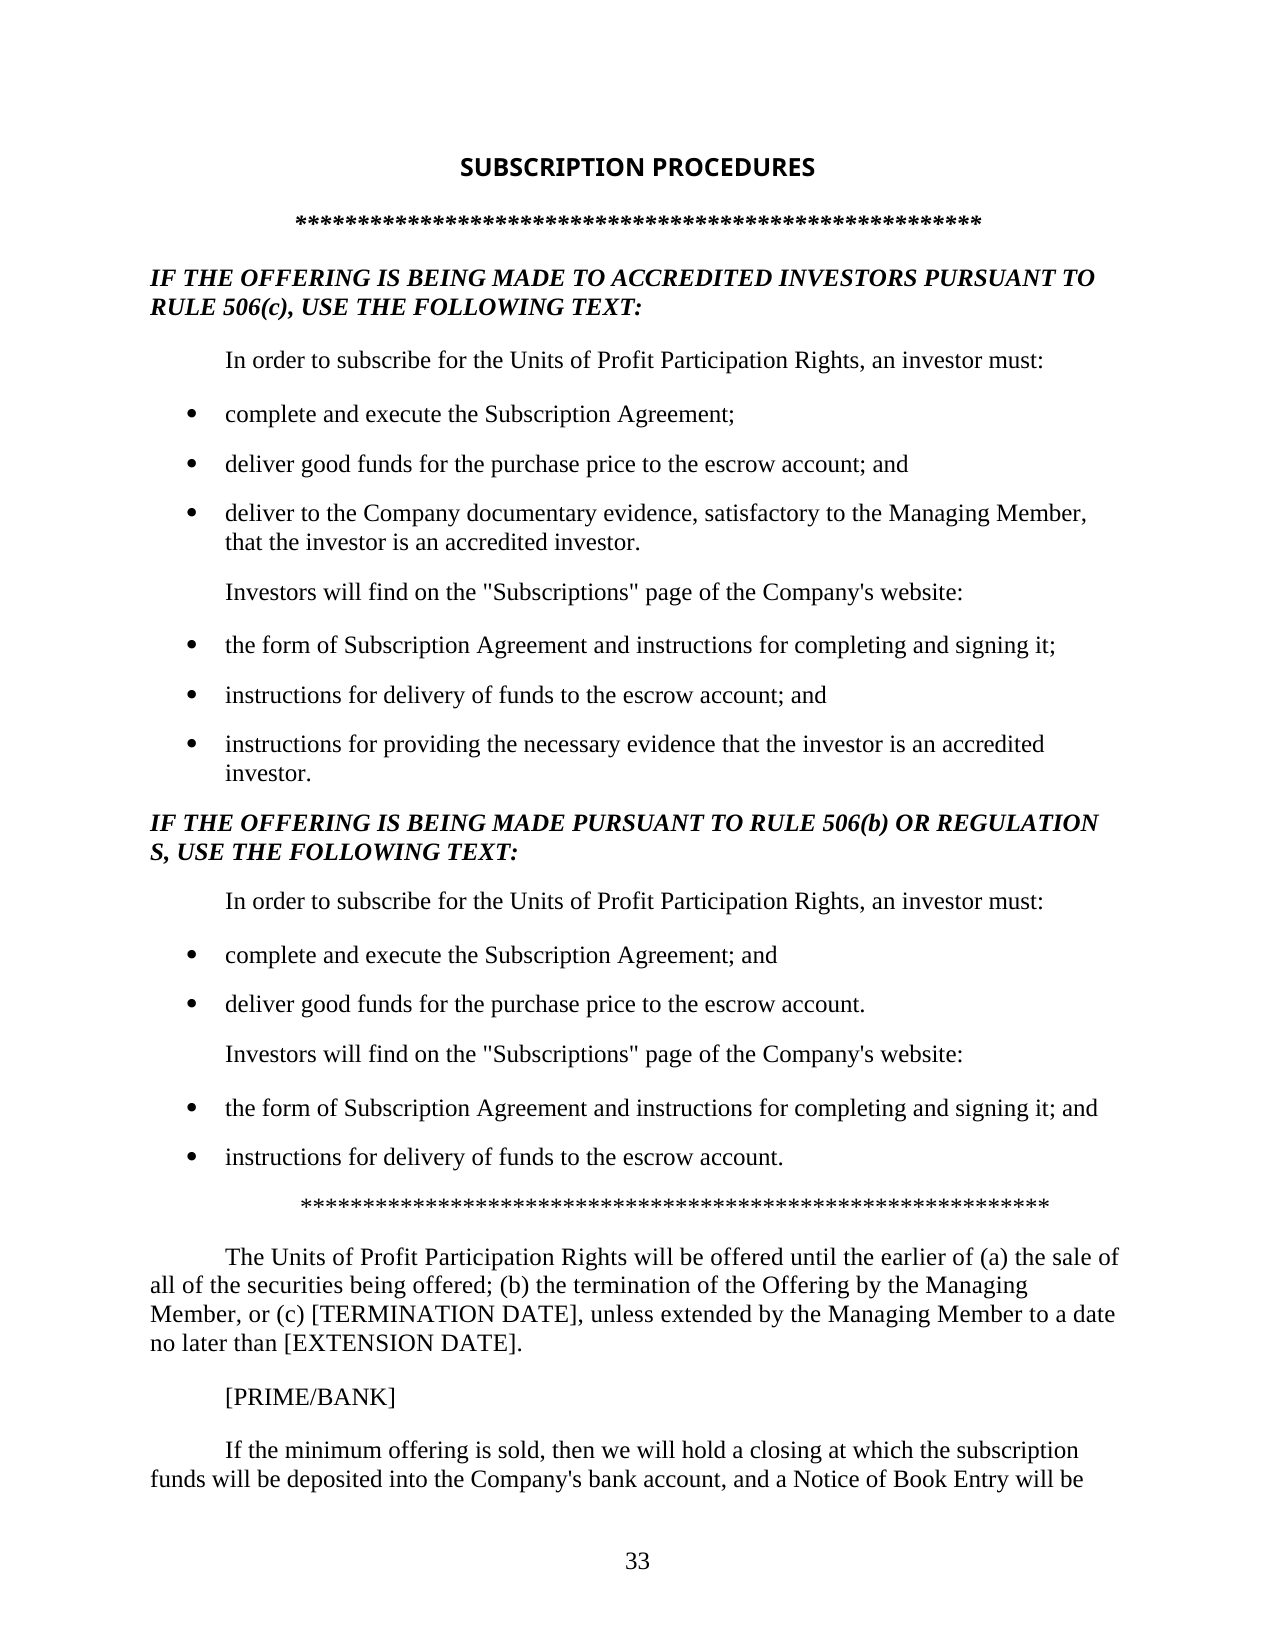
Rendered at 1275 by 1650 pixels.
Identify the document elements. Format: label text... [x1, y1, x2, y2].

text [150, 1435, 1125, 1493]
text In order to subscribe for the Units of Profit Participation Rights, an investor must: [150, 345, 1125, 374]
text In order to subscribe for the Units of Profit Participation Rights, an investor must: [150, 886, 1125, 915]
text The Units of Profit Participation Rights will be offered until the earlier of (a) the sale of all of the securities being offered; (b) the termination of the Offering by the Managing Member, or (c) [TERMINATION DATE], unless extended by the Managing Member to a date no later than [EXTENSION DATE]. [150, 1242, 1125, 1357]
text [PRIME/BANK] [150, 1382, 1125, 1410]
text ******************************************************* [150, 209, 1125, 238]
list complete and execute the Subscription Agreement; [187, 399, 1125, 428]
list the form of Subscription Agreement and instructions for completing and signing it; [187, 630, 1125, 659]
text Investors will find on the "Subscriptions" page of the Company's website: [150, 1039, 1125, 1068]
text IF THE OFFERING IS BEING MADE TO ACCREDITED INVESTORS PURSUANT TO RULE 506(c), USE THE FOLLOWING TEXT: [150, 263, 1125, 320]
subtitle SUBSCRIPTION PROCEDURES [150, 150, 1125, 184]
list instructions for providing the necessary evidence that the investor is an accredited investor. [187, 729, 1125, 787]
list instructions for delivery of funds to the escrow account; and [187, 680, 1125, 709]
text IF THE OFFERING IS BEING MADE PURSUANT TO RULE 506(b) OR REGULATION S, USE THE FOLLOWING TEXT: [150, 808, 1125, 865]
text Investors will find on the "Subscriptions" page of the Company's website: [150, 577, 1125, 605]
list complete and execute the Subscription Agreement; and [187, 940, 1125, 969]
list deliver to the Company documentary evidence, satisfactory to the Managing Member, that the investor is an accredited investor. [187, 498, 1125, 556]
list instructions for delivery of funds to the escrow account. [187, 1142, 1125, 1171]
list deliver good funds for the purchase price to the escrow account. [187, 989, 1125, 1018]
text ************************************************************ [225, 1192, 1125, 1221]
list deliver good funds for the purchase price to the escrow account; and [187, 449, 1125, 477]
list the form of Subscription Agreement and instructions for completing and signing it; and [187, 1093, 1125, 1122]
